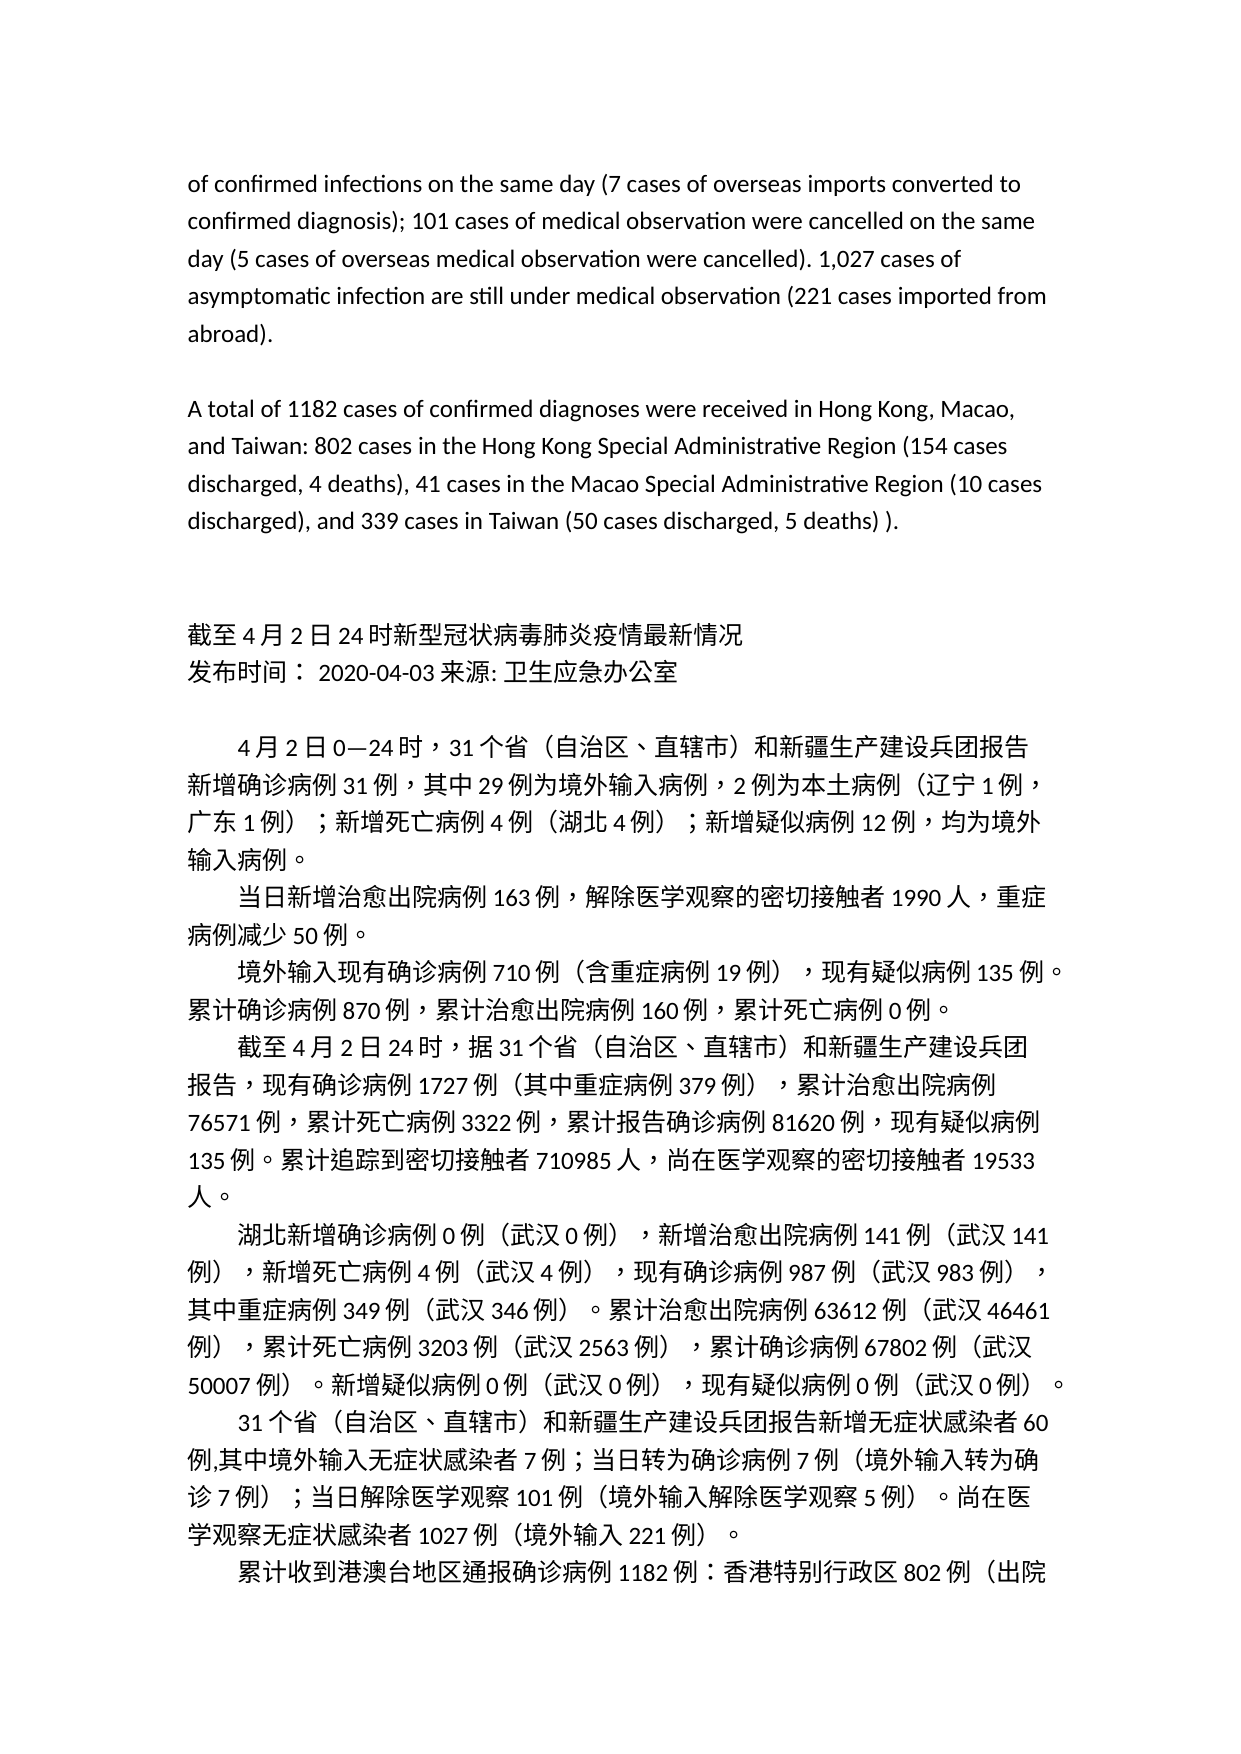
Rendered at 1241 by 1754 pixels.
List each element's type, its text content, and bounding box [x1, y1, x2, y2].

text 31个省（自治区、直辖市）和新疆生产建设兵团报告新增无症状感染者60例,其中境外输入无症状感染者7例；当日转为确诊病例7例（境外输入转为确诊7例）；当日解除医学观察101例（境外输入解除医学观察5例）。尚在医学观察无症状感染者1027例（境外输入221例）。 [187, 1402, 1053, 1552]
text 发布时间： 2020-04-03 来源: 卫生应急办公室 [187, 652, 1053, 689]
text 当日新增治愈出院病例163例，解除医学观察的密切接触者1990人，重症病例减少50例。 [187, 877, 1053, 952]
text 截至4月2日24时，据31个省（自治区、直辖市）和新疆生产建设兵团报告，现有确诊病例1727例（其中重症病例379例），累计治愈出院病例76571例，累计死亡病例3322例，累计报告确诊病例81620例，现有疑似病例135例。累计追踪到密切接触者710985人，尚在医学观察的密切接触者19533人。 [187, 1027, 1053, 1214]
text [187, 1552, 1053, 1589]
text 4月2日0—24时，31个省（自治区、直辖市）和新疆生产建设兵团报告新增确诊病例31例，其中29例为境外输入病例，2例为本土病例（辽宁1例，广东1例）；新增死亡病例4例（湖北4例）；新增疑似病例12例，均为境外输入病例。 [187, 727, 1053, 877]
text 境外输入现有确诊病例710例（含重症病例19例），现有疑似病例135例。累计确诊病例870例，累计治愈出院病例160例，累计死亡病例0例。 [187, 952, 1053, 1027]
text A total of 1182 cases of confirmed diagnoses were received in Hong Kong, Macao, and Taiwan: 802 cases in the Hong Kong Special Administrative Region (154 cases discharged, 4 deaths), 41 cases in the Macao Special Administrative Region (10 cases discharged), and 339 cases in Taiwan (50 cases discharged, 5 deaths) ). [187, 389, 1053, 539]
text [187, 164, 1053, 352]
text 湖北新增确诊病例0例（武汉0例），新增治愈出院病例141例（武汉141例），新增死亡病例4例（武汉4例），现有确诊病例987例（武汉983例），其中重症病例349例（武汉346例）。累计治愈出院病例63612例（武汉46461例），累计死亡病例3203例（武汉2563例），累计确诊病例67802例（武汉50007例）。新增疑似病例0例（武汉0例），现有疑似病例0例（武汉0例）。 [187, 1214, 1053, 1402]
text 截至4月2日24时新型冠状病毒肺炎疫情最新情况 [187, 614, 1053, 652]
